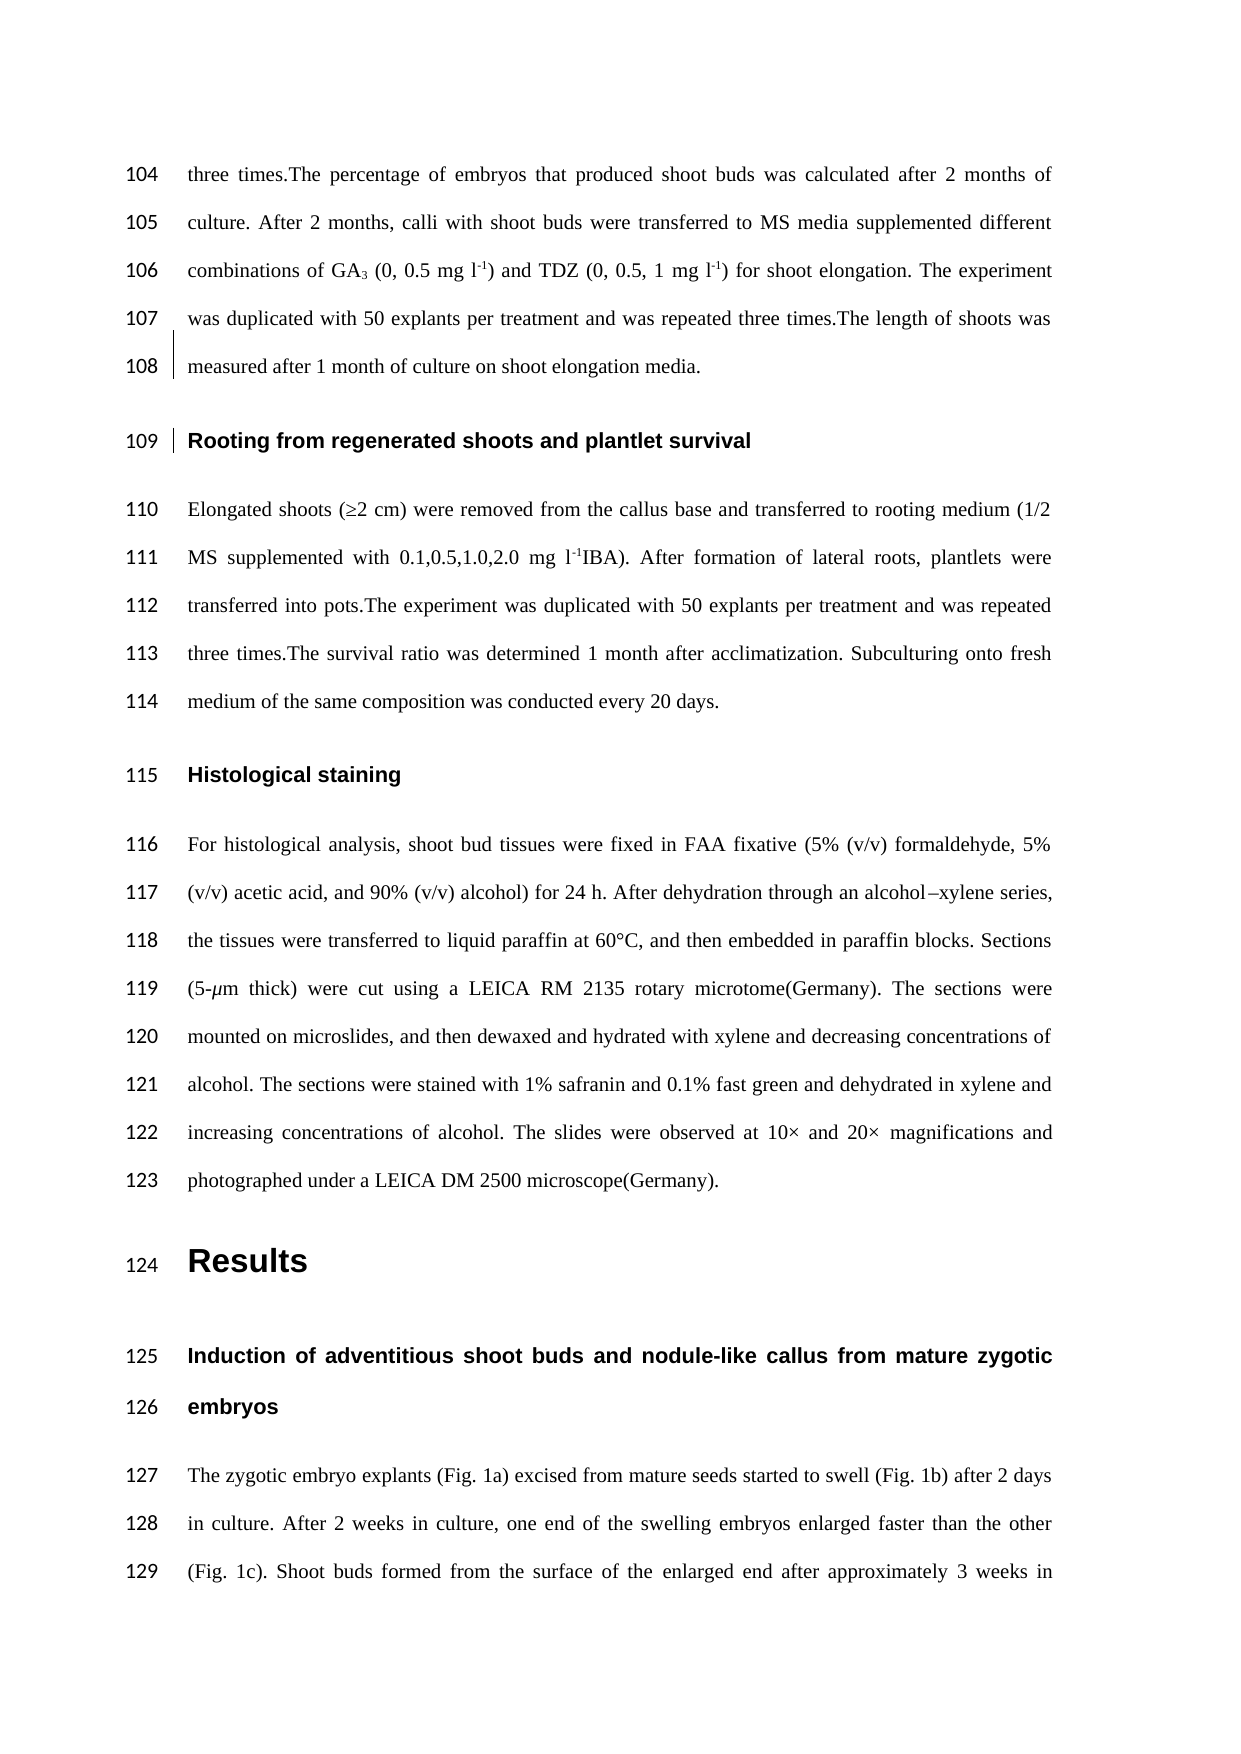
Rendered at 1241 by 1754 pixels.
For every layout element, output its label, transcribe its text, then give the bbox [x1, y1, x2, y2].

subtitle For histological analysis, shoot bud tissues were fixed in FAA fixative (5% (v/v) formaldehyde, 5% (v/v) acetic acid, and 90% (v/v) alcohol) for 24 h. After dehydration through an alcohol–xylene series, the tissues were transferred to liquid paraffin at 60°C, and then embedded in paraffin blocks. Sections (5-μm thick) were cut using a LEICA RM 2135 rotary microtome(Germany). The sections were mounted on microslides, and then dewaxed and hydrated with xylene and decreasing concentrations of alcohol. The sections were stained with 1% safranin and 0.1% fast green and dehydrated in xylene and increasing concentrations of alcohol. The slides were observed at 10× and 20× magnifications and photographed under a LEICA DM 2500 microscope(Germany). [187, 832, 1053, 1192]
subtitle Induction of adventitious shoot buds and nodule-like callus from mature zygotic embryos [187, 1343, 1053, 1419]
subtitle Results [187, 1242, 1053, 1280]
subtitle Rooting from regenerated shoots and plantlet survival [187, 428, 1053, 453]
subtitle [187, 162, 1053, 378]
subtitle Histological staining [187, 762, 1053, 788]
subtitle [187, 1463, 1053, 1583]
subtitle Elongated shoots (≥2 cm) were removed from the callus base and transferred to rooting medium (1/2 MS supplemented with 0.1,0.5,1.0,2.0 mg l-1IBA). After formation of lateral roots, plantlets were transferred into pots.The experiment was duplicated with 50 explants per treatment and was repeated three times.The survival ratio was determined 1 month after acclimatization. Subculturing onto fresh medium of the same composition was conducted every 20 days. [187, 497, 1053, 713]
